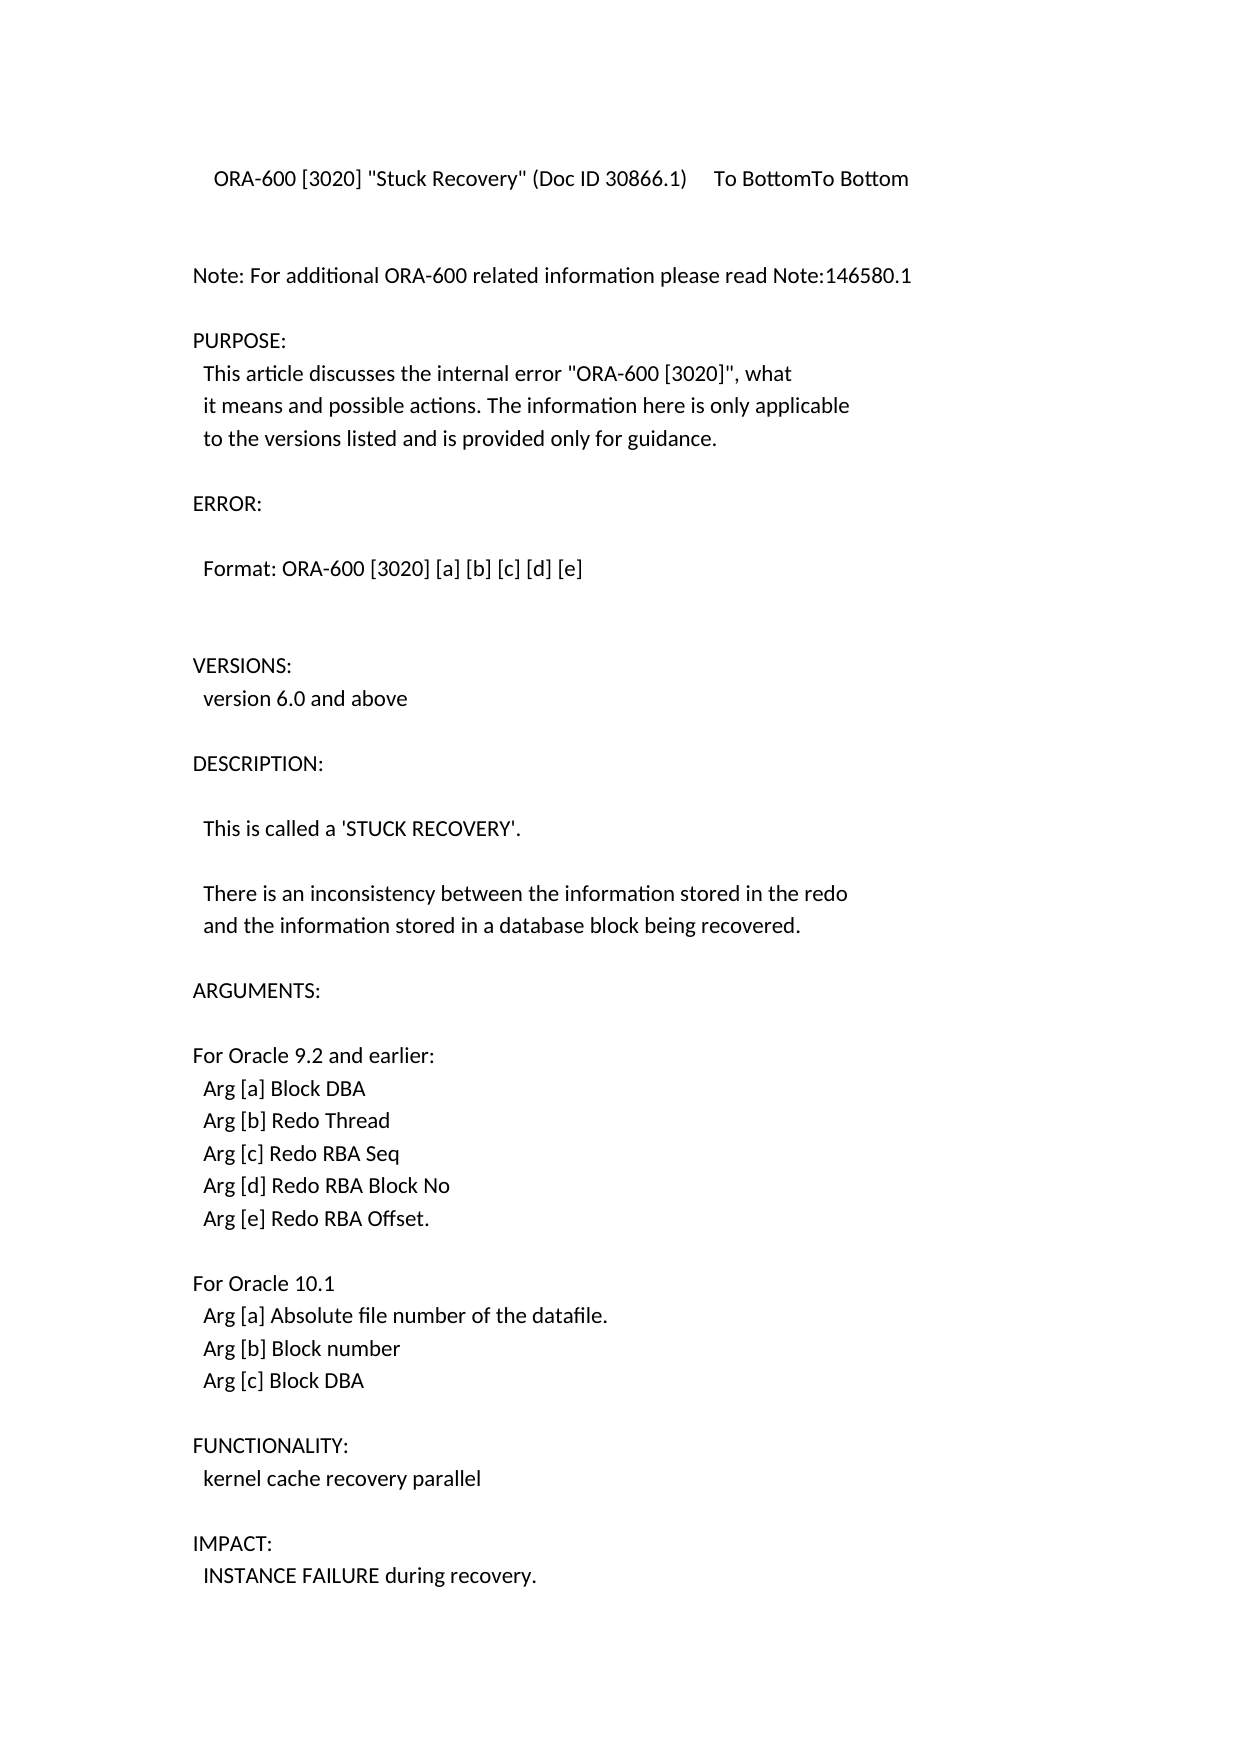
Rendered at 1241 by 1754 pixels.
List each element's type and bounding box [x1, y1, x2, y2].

text [187, 162, 1053, 1592]
